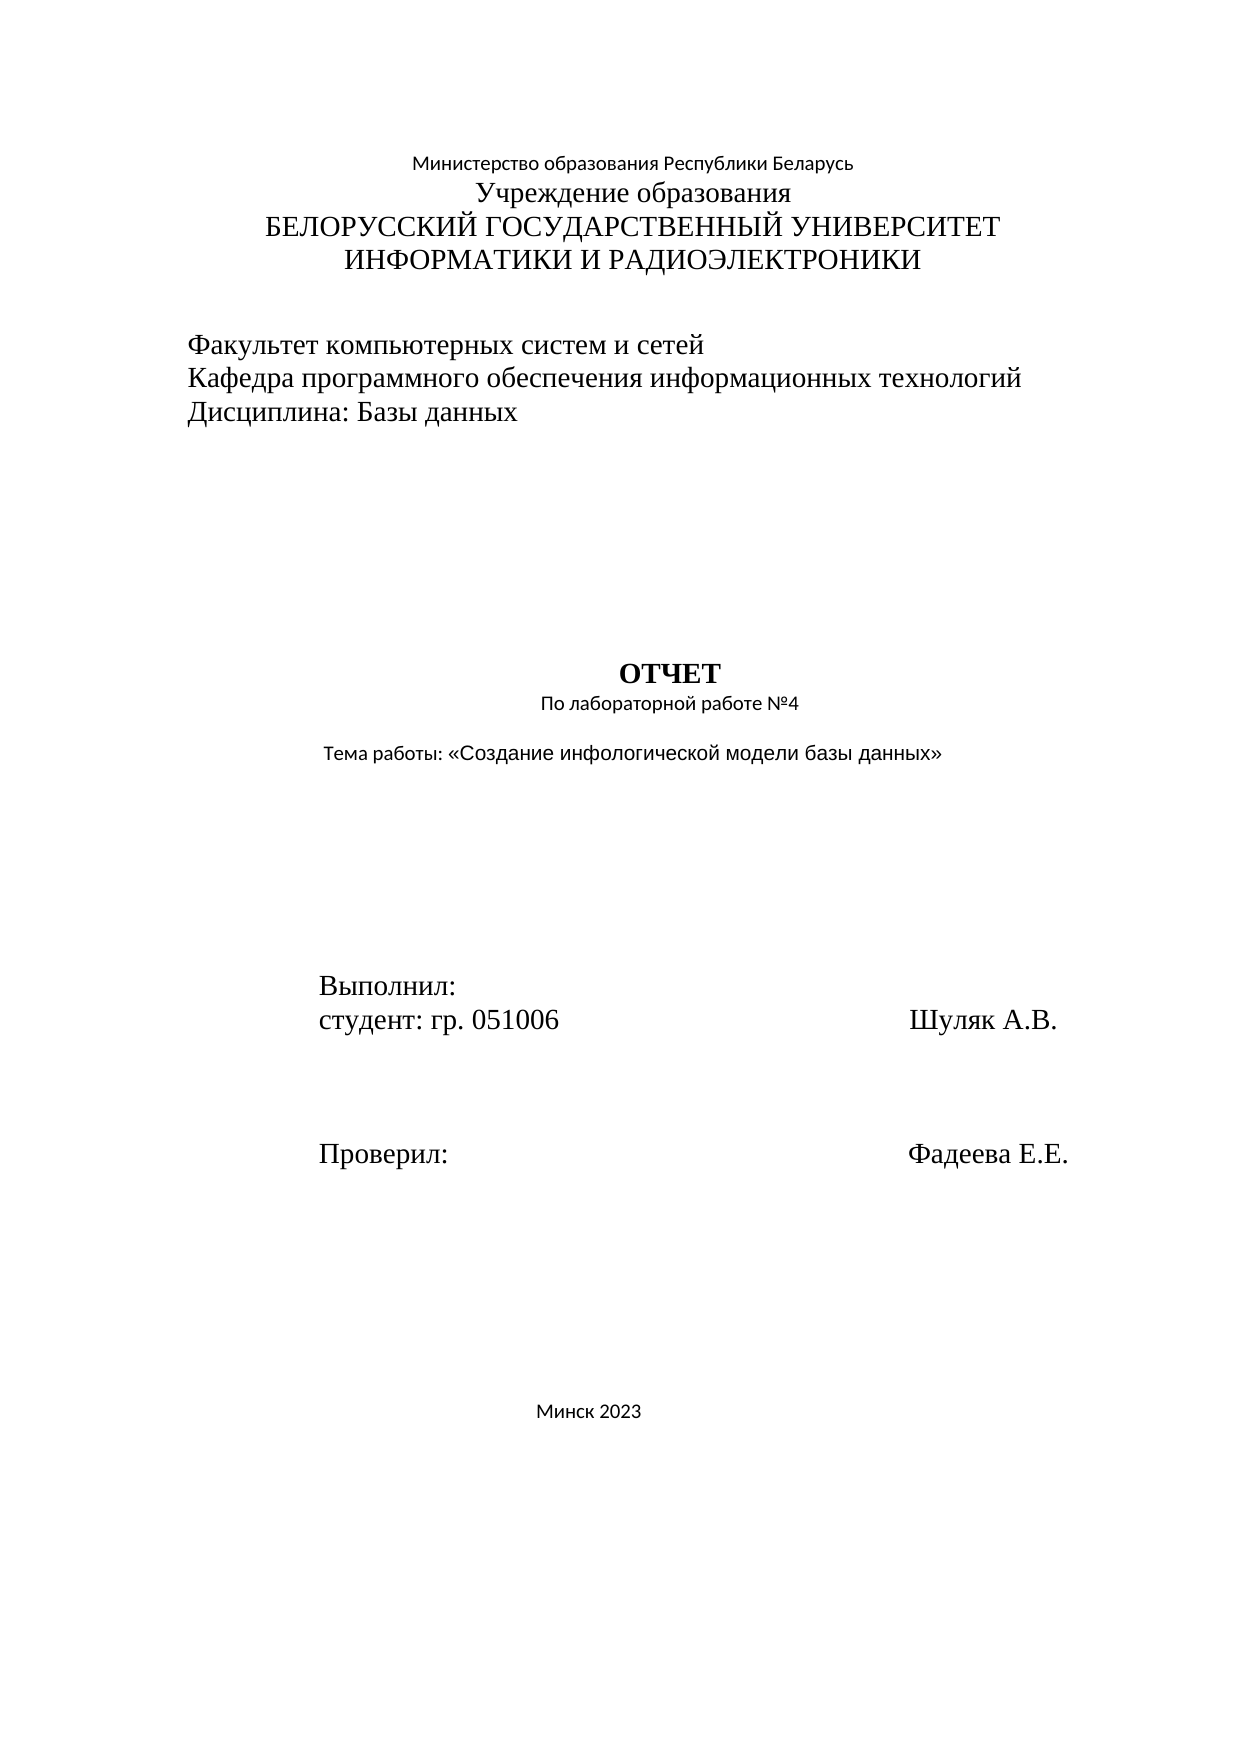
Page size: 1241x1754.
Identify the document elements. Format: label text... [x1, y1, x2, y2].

text Кафедра программного обеспечения информационных технологий [187, 360, 1078, 394]
text Министерство образования Республики Беларусь [187, 150, 1078, 175]
text Проверил: Фадеева Е.Е. [187, 1136, 1078, 1169]
text По лабораторной работе №4 [187, 690, 1078, 715]
text Тема работы: «Создание инфологической модели базы данных» [187, 741, 1078, 766]
text Учреждение образования [187, 175, 1078, 209]
text Минск 2023 [187, 1398, 989, 1424]
text Выполнил: [187, 968, 1078, 1002]
text ОТЧЕТ [187, 656, 1078, 690]
text ИНФОРМАТИКИ И РАДИОЭЛЕКТРОНИКИ [187, 242, 1078, 276]
text БЕЛОРУССКИЙ ГОСУДАРСТВЕННЫЙ УНИВЕРСИТЕТ [187, 209, 1078, 242]
text студент: гр. 051006 Шуляк А.В. [187, 1002, 1078, 1035]
text Факультет компьютерных систем и сетей [187, 327, 1078, 360]
text Дисциплина: Базы данных [187, 394, 1078, 427]
